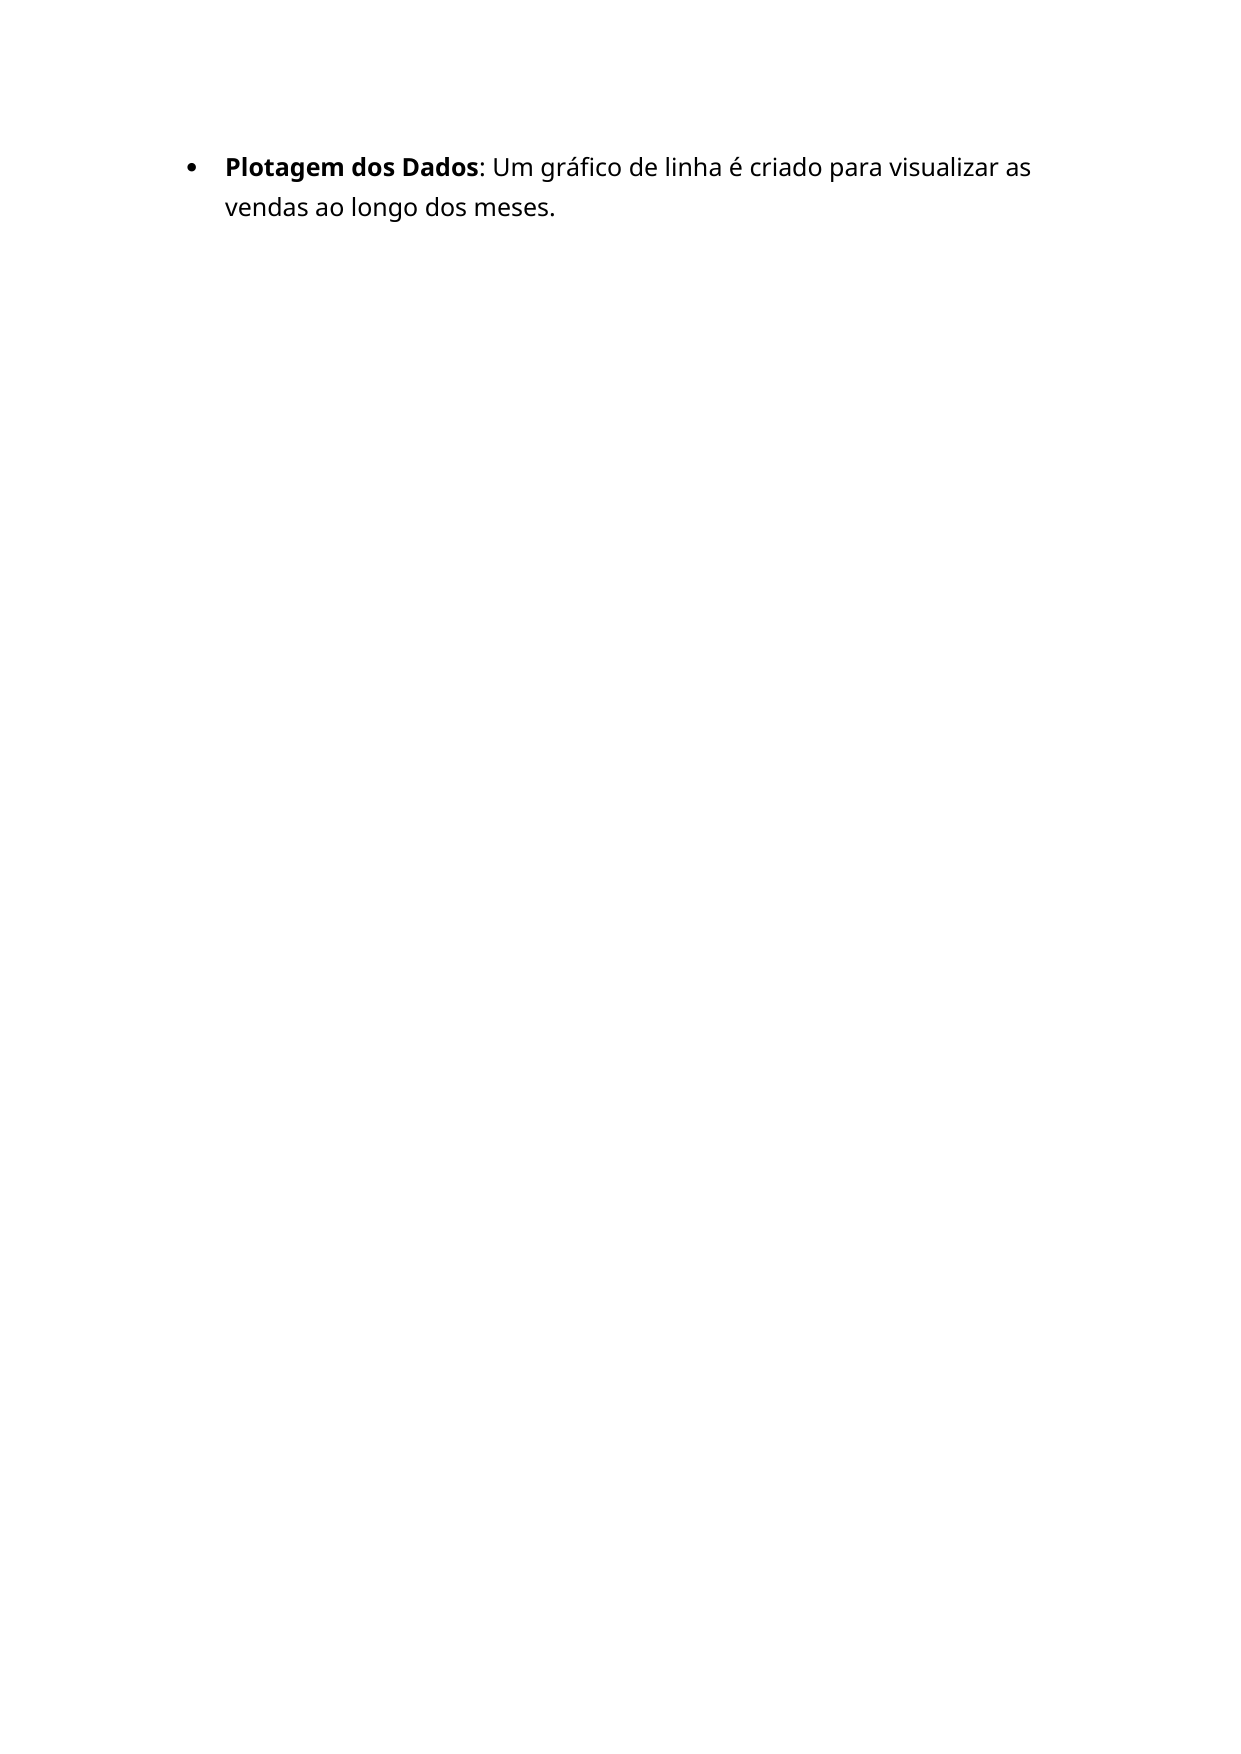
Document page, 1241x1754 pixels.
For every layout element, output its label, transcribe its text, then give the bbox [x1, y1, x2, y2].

list Plotagem dos Dados: Um gráfico de linha é criado para visualizar as vendas ao longo dos meses. [187, 150, 1090, 223]
